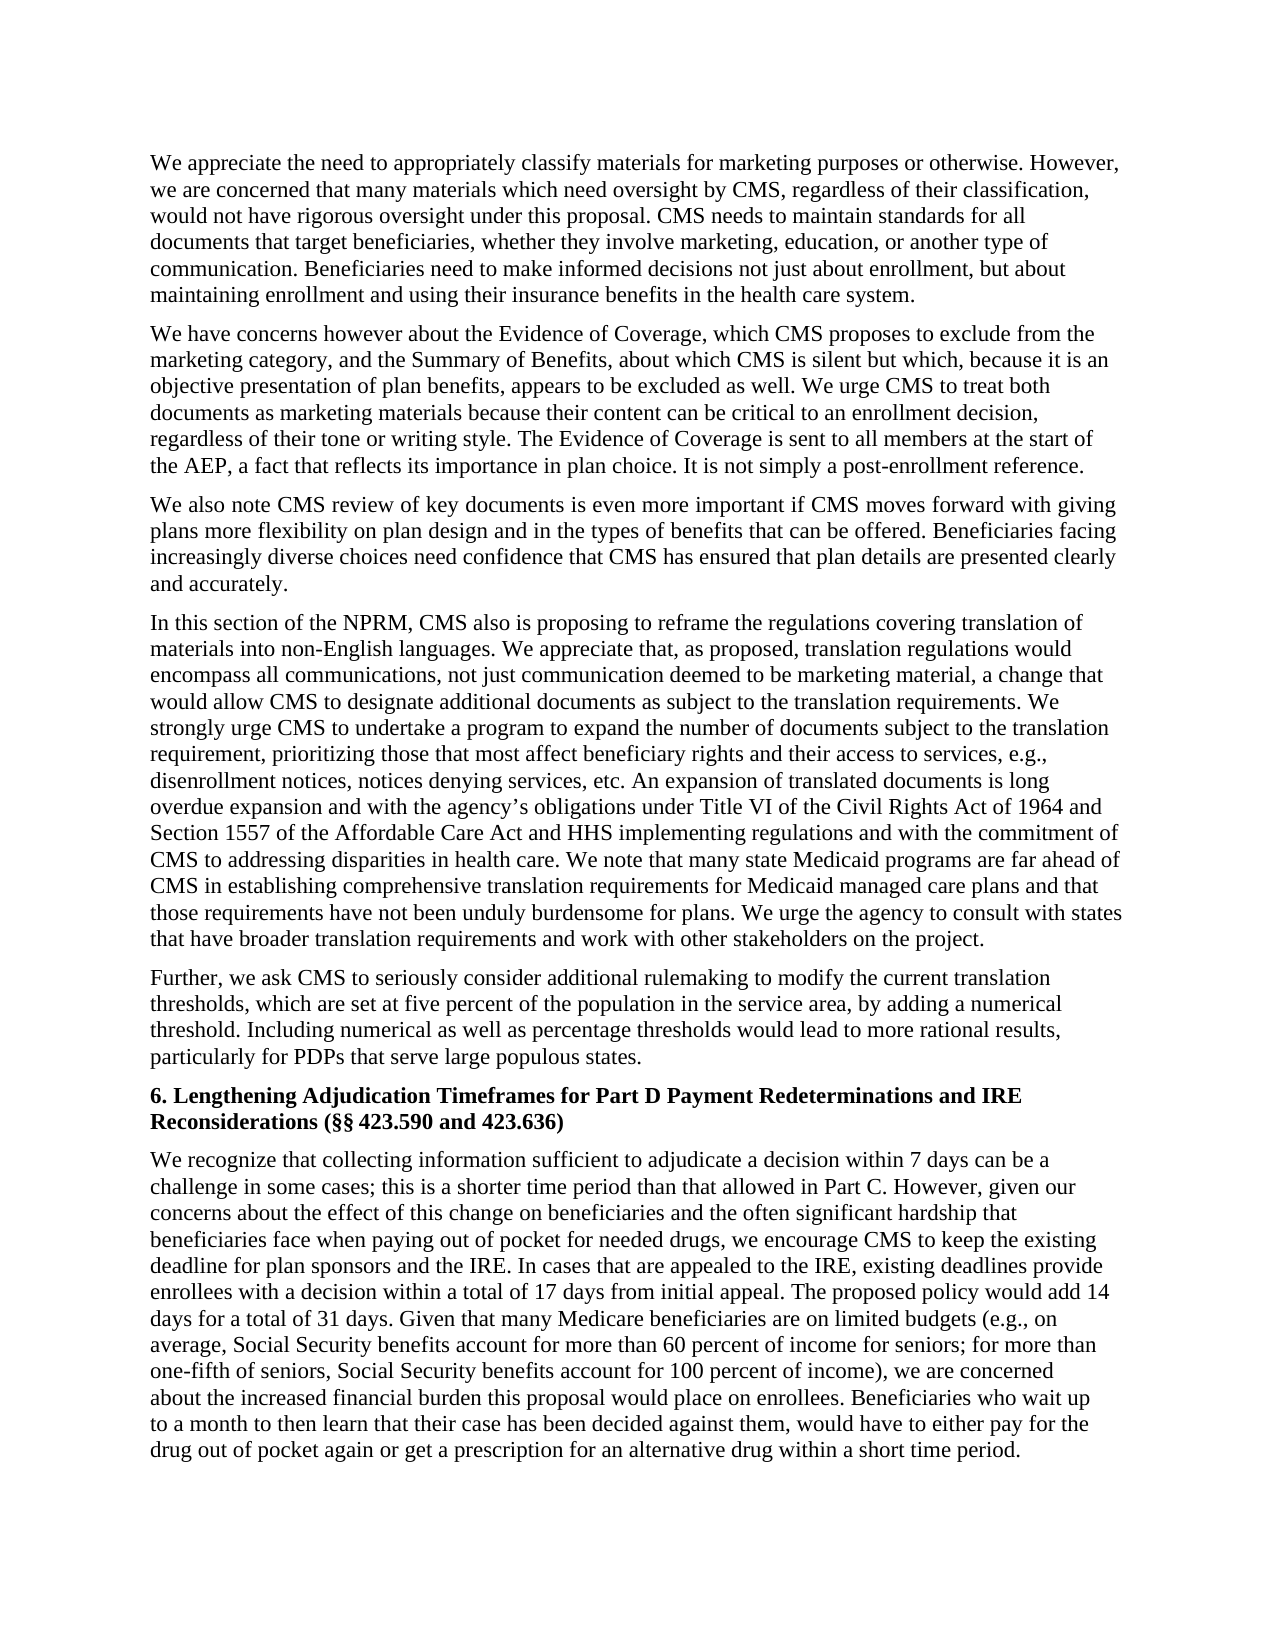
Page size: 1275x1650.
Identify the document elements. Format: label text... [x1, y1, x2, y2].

text We have concerns however about the Evidence of Coverage, which CMS proposes to exclude from the marketing category, and the Summary of Benefits, about which CMS is silent but which, because it is an objective presentation of plan benefits, appears to be excluded as well. We urge CMS to treat both documents as marketing materials because their content can be critical to an enrollment decision, regardless of their tone or writing style. The Evidence of Coverage is sent to all members at the start of the AEP, a fact that reflects its importance in plan choice. It is not simply a post-enrollment reference. [150, 320, 1120, 478]
text We recognize that collecting information sufficient to adjudicate a decision within 7 days can be a challenge in some cases; this is a shorter time period than that allowed in Part C. However, given our concerns about the effect of this change on beneficiaries and the often significant hardship that beneficiaries face when paying out of pocket for needed drugs, we encourage CMS to keep the existing deadline for plan sponsors and the IRE. In cases that are appealed to the IRE, existing deadlines provide enrollees with a decision within a total of 17 days from initial appeal. The proposed policy would add 14 days for a total of 31 days. Given that many Medicare beneficiaries are on limited budgets (e.g., on average, Social Security benefits account for more than 60 percent of income for seniors; for more than one-fifth of seniors, Social Security benefits account for 100 percent of income), we are concerned about the increased financial burden this proposal would place on enrollees. Beneficiaries who wait up to a month to then learn that their case has been decided against them, would have to either pay for the drug out of pocket again or get a prescription for an alternative drug within a short time period. [150, 1147, 1112, 1463]
text We also note CMS review of key documents is even more important if CMS moves forward with giving plans more flexibility on plan design and in the types of benefits that can be offered. Beneficiaries facing increasingly diverse choices need confidence that CMS has ensured that plan details are presented clearly and accurately. [150, 491, 1118, 596]
subtitle Lengthening Adjudication Timeframes for Part D Payment Redeterminations and IRE Reconsiderations (§§ 423.590 and 423.636) [150, 1082, 1023, 1135]
text We appreciate the need to appropriately classify materials for marketing purposes or otherwise. However, we are concerned that many materials which need oversight by CMS, regardless of their classification, would not have rigorous oversight under this proposal. CMS needs to maintain standards for all documents that target beneficiaries, whether they involve marketing, education, or another type of communication. Beneficiaries need to make informed decisions not just about enrollment, but about maintaining enrollment and using their insurance benefits in the health care system. [150, 149, 1123, 307]
text Further, we ask CMS to seriously consider additional rulemaking to modify the current translation thresholds, which are set at five percent of the population in the service area, by adding a numerical threshold. Including numerical as well as percentage thresholds would lead to more rational results, particularly for PDPs that serve large populous states. [150, 964, 1135, 1069]
text In this section of the NPRM, CMS also is proposing to reframe the regulations covering translation of materials into non-English languages. We appreciate that, as proposed, translation regulations would encompass all communications, not just communication deemed to be marketing material, a change that would allow CMS to designate additional documents as subject to the translation requirements. We strongly urge CMS to undertake a program to expand the number of documents subject to the translation requirement, prioritizing those that most affect beneficiary rights and their access to services, e.g., disenrollment notices, notices denying services, etc. An expansion of translated documents is long overdue expansion and with the agency’s obligations under Title VI of the Civil Rights Act of 1964 and Section 1557 of the Affordable Care Act and HHS implementing regulations and with the commitment of CMS to addressing disparities in health care. We note that many state Medicaid programs are far ahead of CMS in establishing comprehensive translation requirements for Medicaid managed care plans and that those requirements have not been unduly burdensome for plans. We urge the agency to consult with states that have broader translation requirements and work with other stakeholders on the project. [150, 609, 1124, 951]
